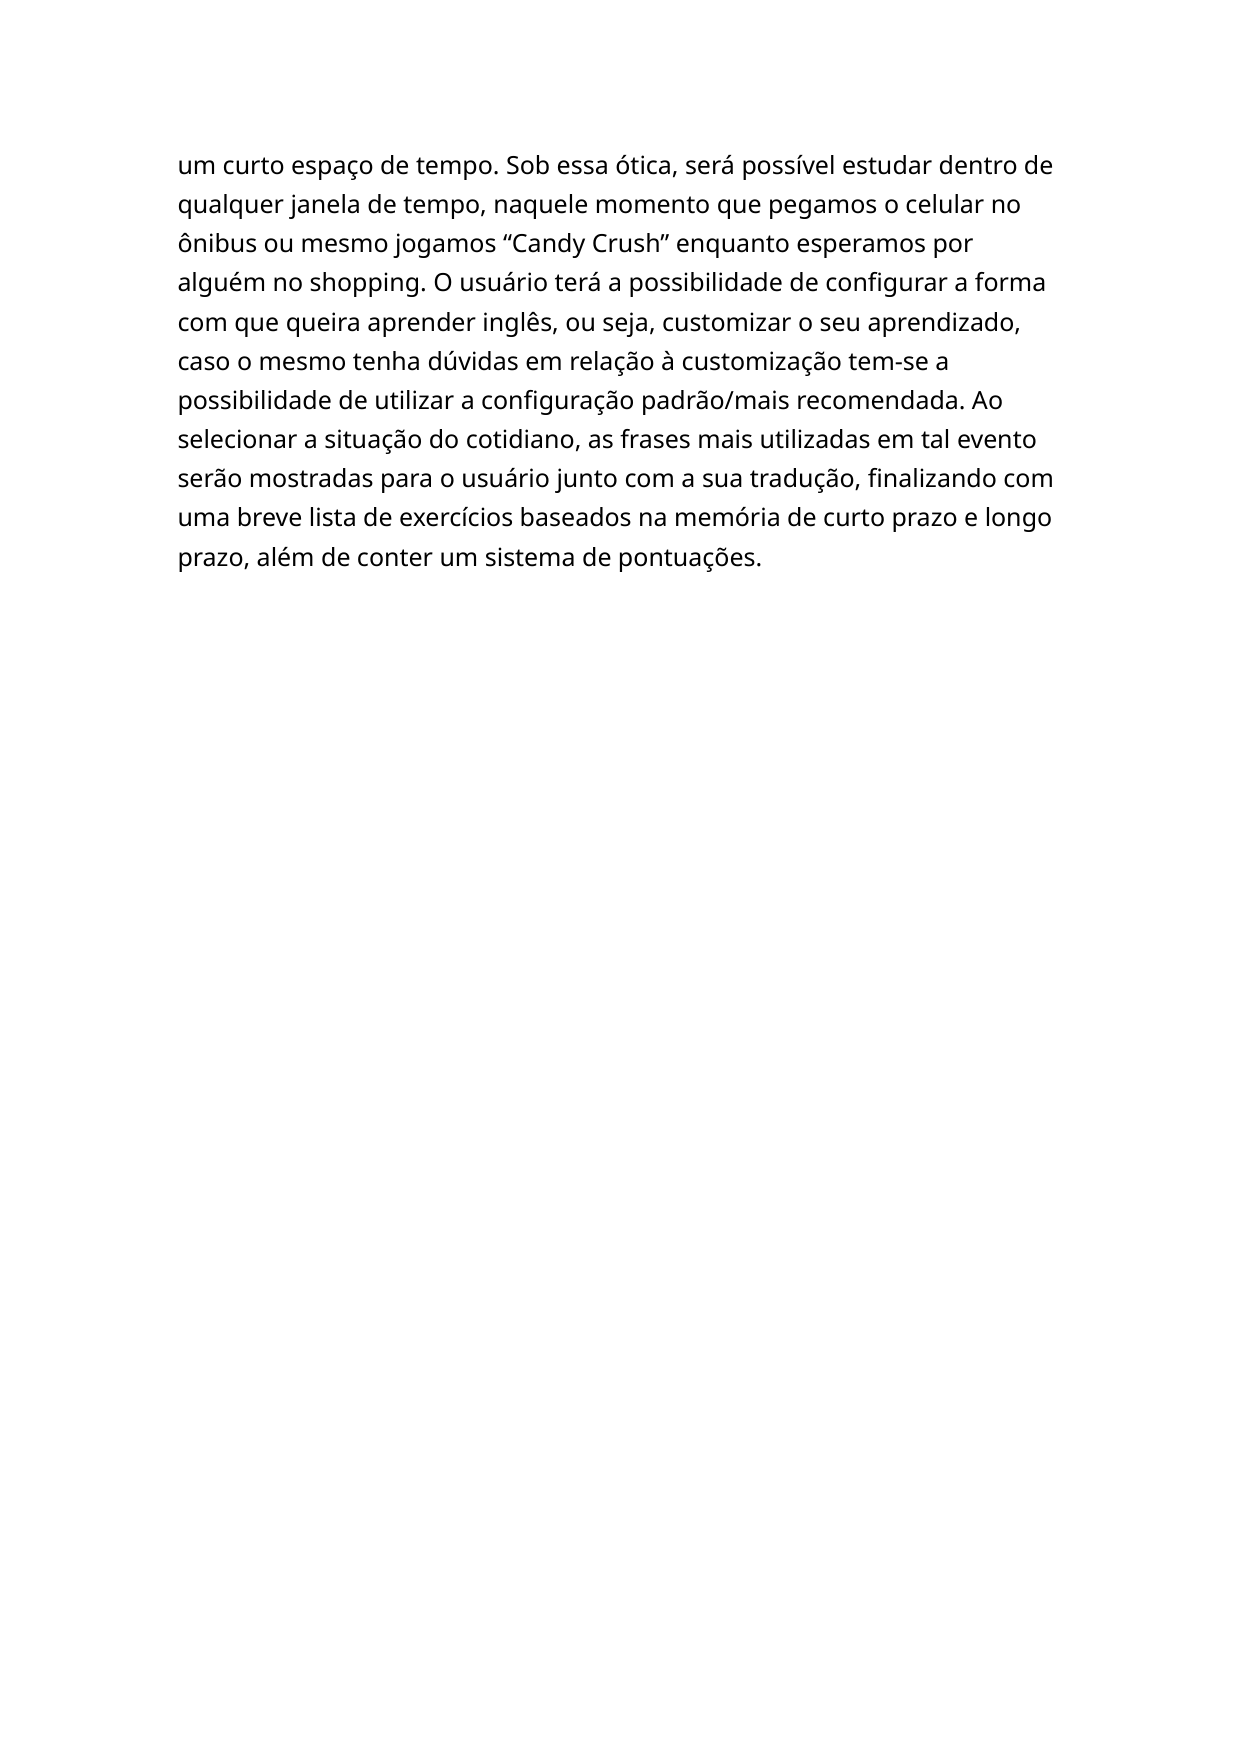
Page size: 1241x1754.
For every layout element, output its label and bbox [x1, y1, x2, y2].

text [177, 148, 1063, 573]
